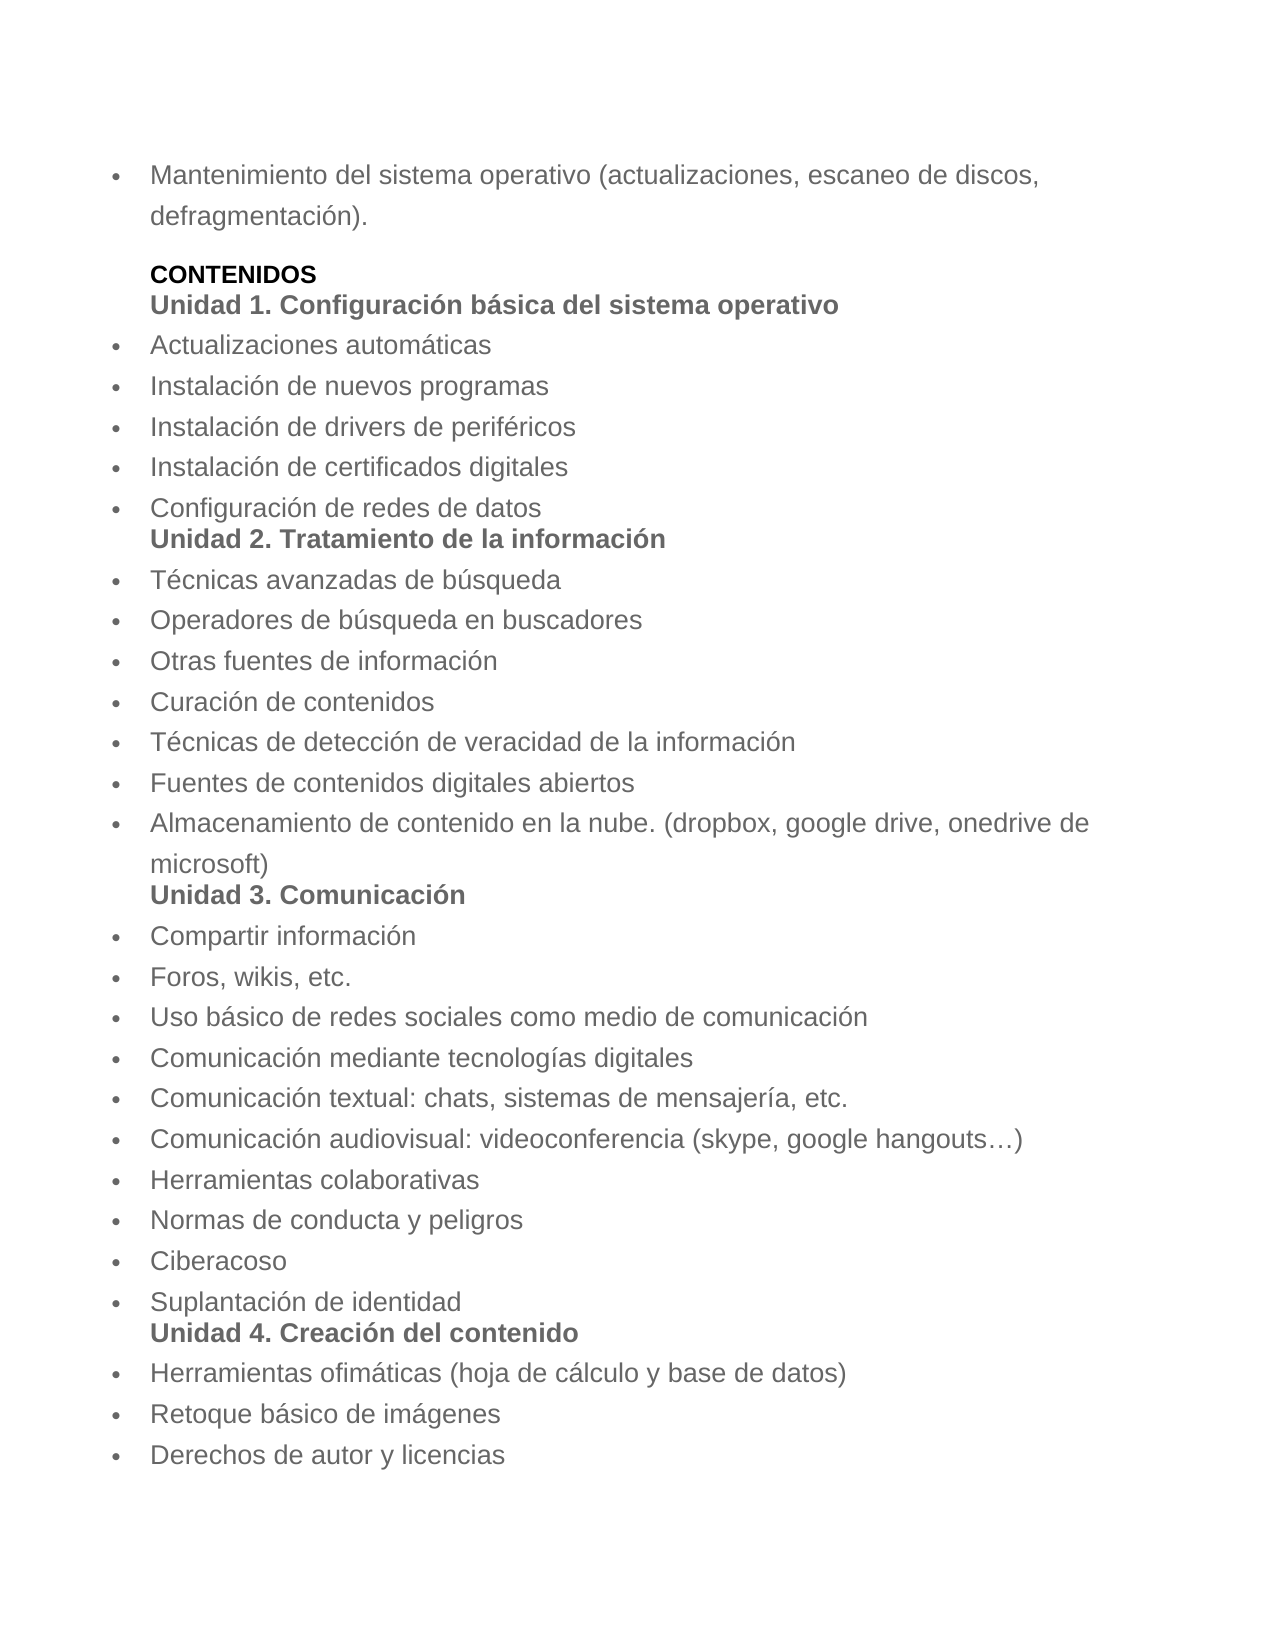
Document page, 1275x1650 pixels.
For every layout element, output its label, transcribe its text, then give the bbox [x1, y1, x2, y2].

list Herramientas ofimáticas (hoja de cálculo y base de datos) [112, 1348, 1125, 1389]
list Operadores de búsqueda en buscadores [112, 595, 1125, 636]
text Unidad 2. Tratamiento de la información [150, 523, 1125, 554]
list Uso básico de redes sociales como medio de comunicación [112, 992, 1125, 1032]
text CONTENIDOS [150, 260, 1125, 289]
list Instalación de drivers de periféricos [112, 401, 1125, 442]
list Foros, wikis, etc. [112, 951, 1125, 992]
list Derechos de autor y licencias [112, 1429, 1125, 1470]
list Fuentes de contenidos digitales abiertos [112, 757, 1125, 798]
list Otras fuentes de información [112, 636, 1125, 676]
list Herramientas colaborativas [112, 1154, 1125, 1195]
list Almacenamiento de contenido en la nube. (dropbox, google drive, onedrive de microsoft) [112, 798, 1125, 879]
list Comunicación textual: chats, sistemas de mensajería, etc. [112, 1073, 1125, 1114]
list Configuración de redes de datos [112, 482, 1125, 523]
list Instalación de nuevos programas [112, 361, 1125, 401]
list Técnicas avanzadas de búsqueda [112, 554, 1125, 595]
list Normas de conducta y peligros [112, 1195, 1125, 1236]
list Comunicación audiovisual: videoconferencia (skype, google hangouts…) [112, 1114, 1125, 1154]
list Técnicas de detección de veracidad de la información [112, 717, 1125, 757]
list Mantenimiento del sistema operativo (actualizaciones, escaneo de discos, defragmentación). [112, 150, 1125, 231]
list Curación de contenidos [112, 676, 1125, 717]
list Ciberacoso [112, 1236, 1125, 1276]
text Unidad 3. Comunicación [150, 879, 1125, 911]
list Retoque básico de imágenes [112, 1389, 1125, 1429]
list Comunicación mediante tecnologías digitales [112, 1032, 1125, 1073]
list Compartir información [112, 911, 1125, 951]
list Instalación de certificados digitales [112, 442, 1125, 482]
list Suplantación de identidad [112, 1276, 1125, 1317]
list Actualizaciones automáticas [112, 320, 1125, 361]
text Unidad 1. Configuración básica del sistema operativo [150, 289, 1125, 320]
text Unidad 4. Creación del contenido [150, 1317, 1125, 1348]
